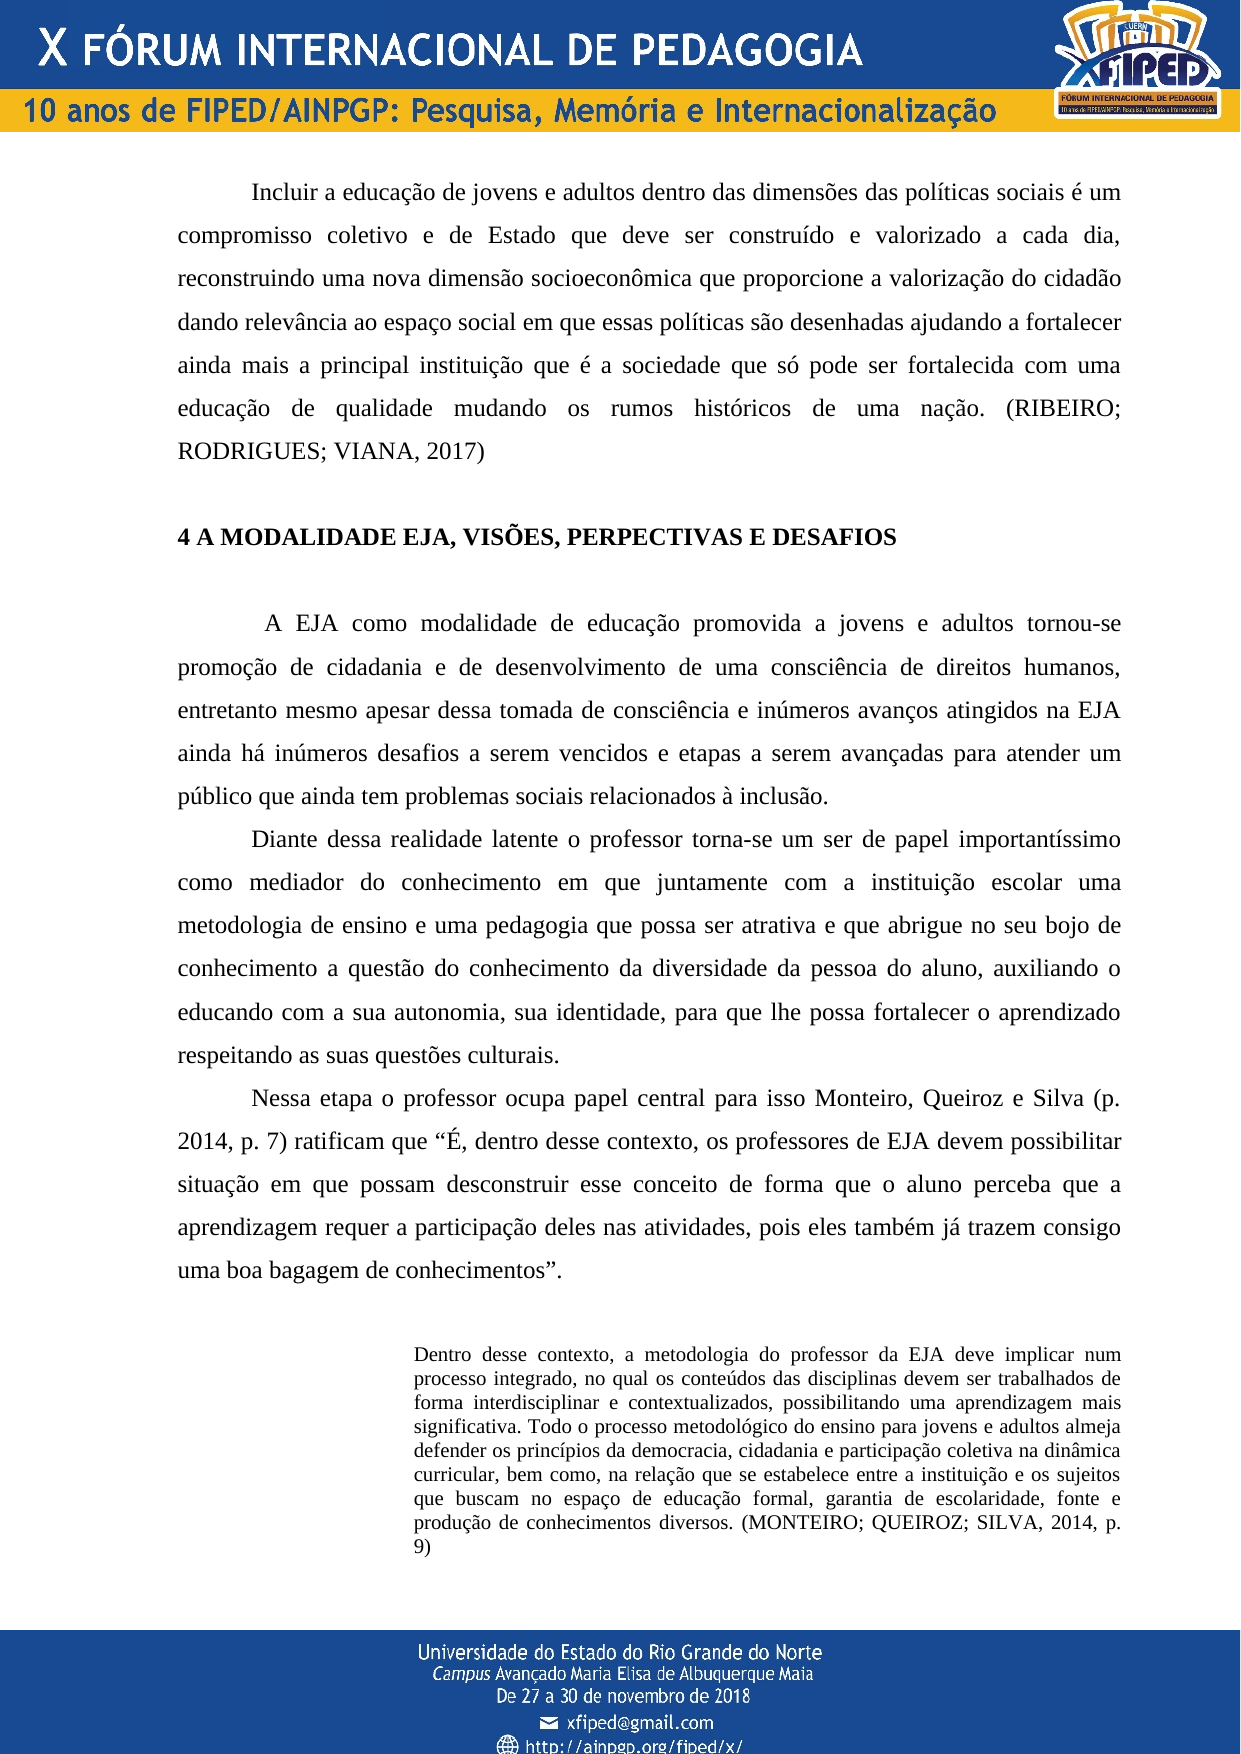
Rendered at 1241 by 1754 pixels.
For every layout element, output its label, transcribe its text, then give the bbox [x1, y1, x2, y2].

text Diante dessa realidade latente o professor torna-se um ser de papel importantíssimo como mediador do conhecimento em que juntamente com a instituição escolar uma metodologia de ensino e uma pedagogia que possa ser atrativa e que abrigue no seu bojo de conhecimento a questão do conhecimento da diversidade da pessoa do aluno, auxiliando o educando com a sua autonomia, sua identidade, para que lhe possa fortalecer o aprendizado respeitando as suas questões culturais. [177, 824, 1122, 1068]
picture [0, 1630, 1241, 1754]
text A EJA como modalidade de educação promovida a jovens e adultos tornou-se promoção de cidadania e de desenvolvimento de uma consciência de direitos humanos, entretanto mesmo apesar dessa tomada de consciência e inúmeros avanços atingidos na EJA ainda há inúmeros desafios a serem vencidos e etapas a serem avançadas para atender um público que ainda tem problemas sociais relacionados à inclusão. [177, 608, 1122, 810]
text Incluir a educação de jovens e adultos dentro das dimensões das políticas sociais é um compromisso coletivo e de Estado que deve ser construído e valorizado a cada dia, reconstruindo uma nova dimensão socioeconômica que proporcione a valorização do cidadão dando relevância ao espaço social em que essas políticas são desenhadas ajudando a fortalecer ainda mais a principal instituição que é a sociedade que só pode ser fortalecida com uma educação de qualidade mudando os rumos históricos de uma nação. (RIBEIRO; RODRIGUES; VIANA, 2017) [177, 177, 1122, 465]
text Dentro desse contexto, a metodologia do professor da EJA deve implicar num processo integrado, no qual os conteúdos das disciplinas devem ser trabalhados de forma interdisciplinar e contextualizados, possibilitando uma aprendizagem mais significativa. Todo o processo metodológico do ensino para jovens e adultos almeja defender os princípios da democracia, cidadania e participação coletiva na dinâmica curricular, bem como, na relação que se estabelece entre a instituição e os sujeitos que buscam no espaço de educação formal, garantia de escolaridade, fonte e produção de conhecimentos diversos. (MONTEIRO; QUEIROZ; SILVA, 2014, p. 9) [413, 1342, 1122, 1558]
text 4 A MODALIDADE EJA, VISÕES, PERPECTIVAS E DESAFIOS [177, 522, 1122, 551]
picture [0, 0, 1241, 132]
text Nessa etapa o professor ocupa papel central para isso Monteiro, Queiroz e Silva (p. 2014, p. 7) ratificam que “É, dentro desse contexto, os professores de EJA devem possibilitar situação em que possam desconstruir esse conceito de forma que o aluno perceba que a aprendizagem requer a participação deles nas atividades, pois eles também já trazem consigo uma boa bagagem de conhecimentos”. [177, 1083, 1122, 1284]
